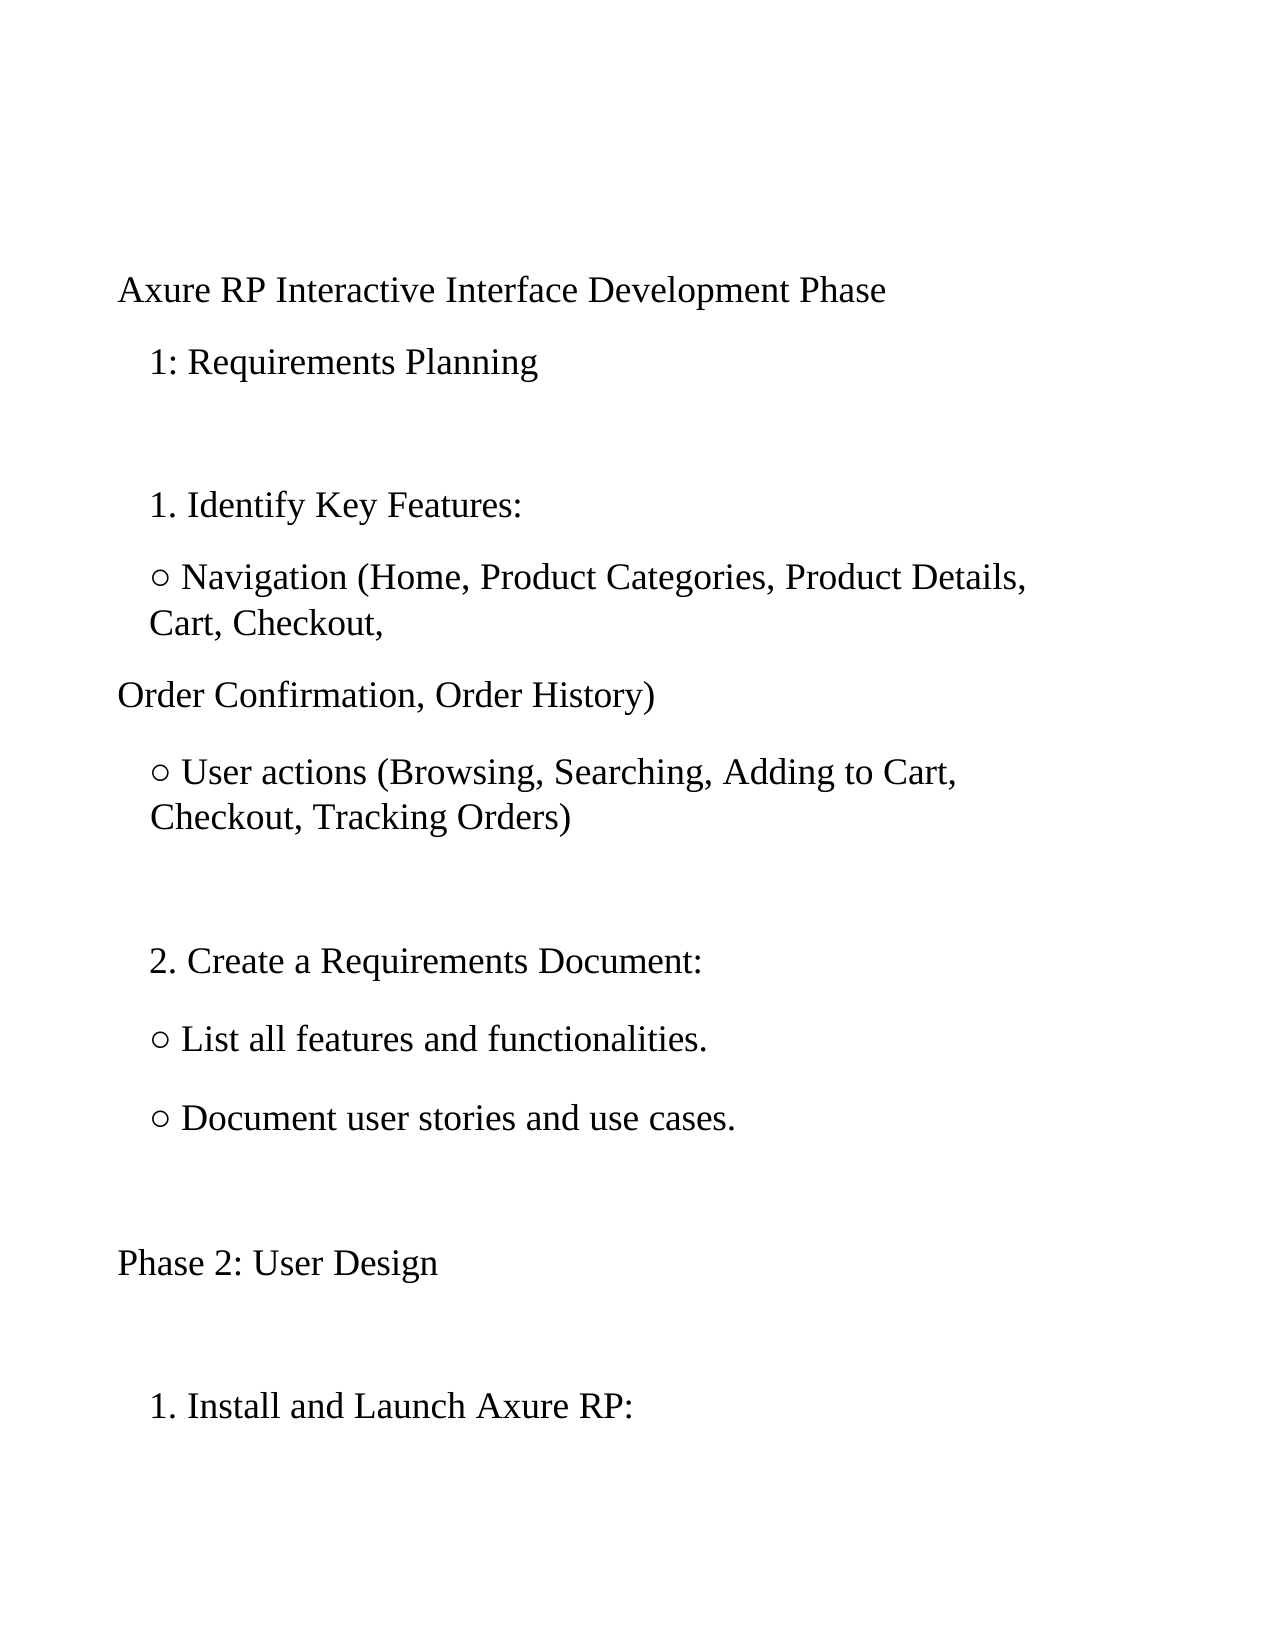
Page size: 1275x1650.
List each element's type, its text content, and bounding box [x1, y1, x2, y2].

text Axure RP Interactive Interface Development Phase 1: Requirements Planning [117, 268, 900, 382]
list List all features and functionalities. [149, 1017, 1162, 1060]
list Identify Key Features: [149, 482, 1162, 525]
list Document user stories and use cases. [149, 1096, 1162, 1139]
list Install and Launch Axure RP: [149, 1383, 1162, 1427]
list User actions (Browsing, Searching, Adding to Cart, Checkout, Tracking Orders) [149, 750, 1117, 837]
list Create a Requirements Document: [149, 938, 1162, 981]
text Order Confirmation, Order History) [117, 673, 1162, 716]
text Phase 2: User Design [117, 1240, 1162, 1283]
list Navigation (Home, Product Categories, Product Details, Cart, Checkout, [149, 554, 1110, 644]
